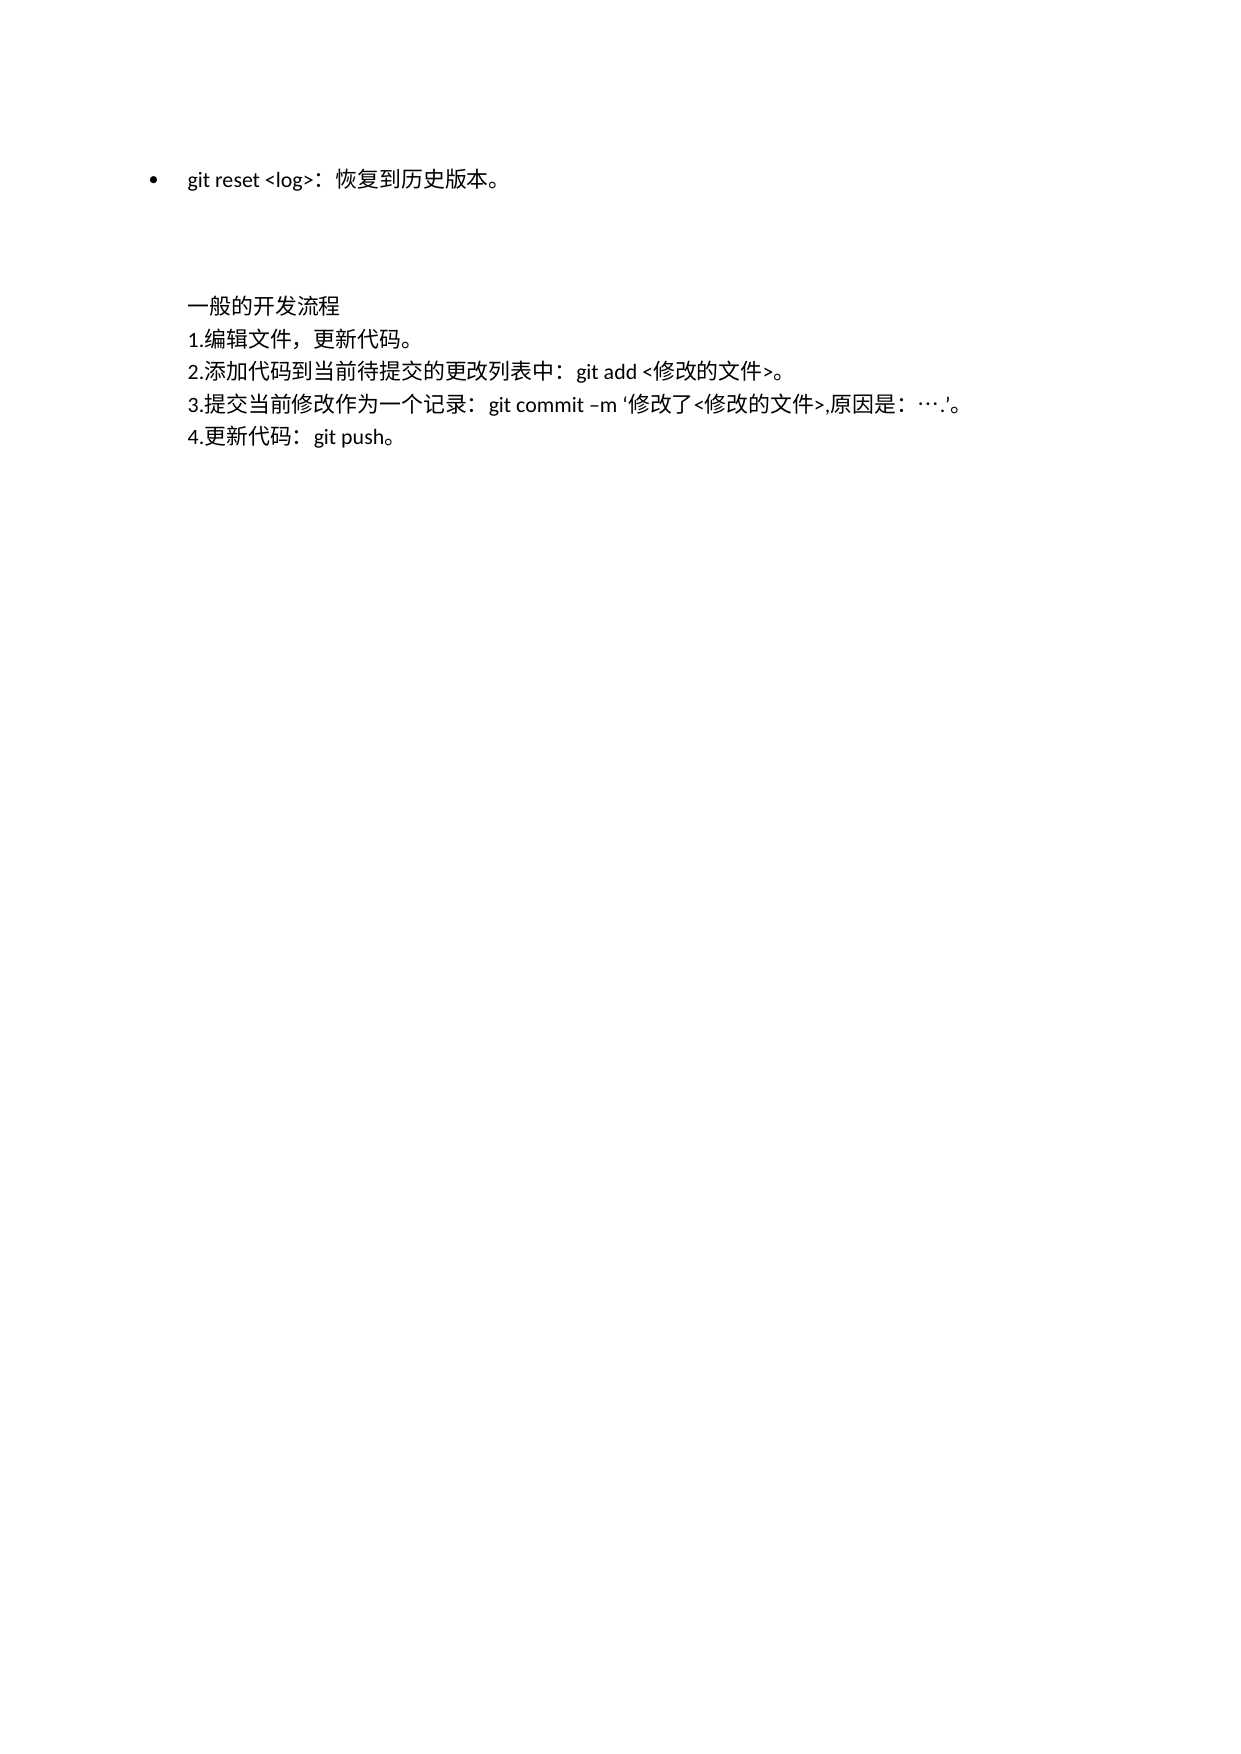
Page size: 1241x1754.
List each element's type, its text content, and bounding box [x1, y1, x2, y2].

text 4.更新代码：git push。 [187, 419, 1053, 451]
text 一般的开发流程 [187, 289, 1053, 321]
list git reset <log>：恢复到历史版本。 [150, 162, 1053, 194]
text 2.添加代码到当前待提交的更改列表中：git add <修改的文件>。 [187, 354, 1053, 386]
text 3.提交当前修改作为一个记录：git commit –m ‘修改了<修改的文件>,原因是：….’。 [187, 386, 1053, 419]
text 1.编辑文件，更新代码。 [187, 321, 1053, 354]
